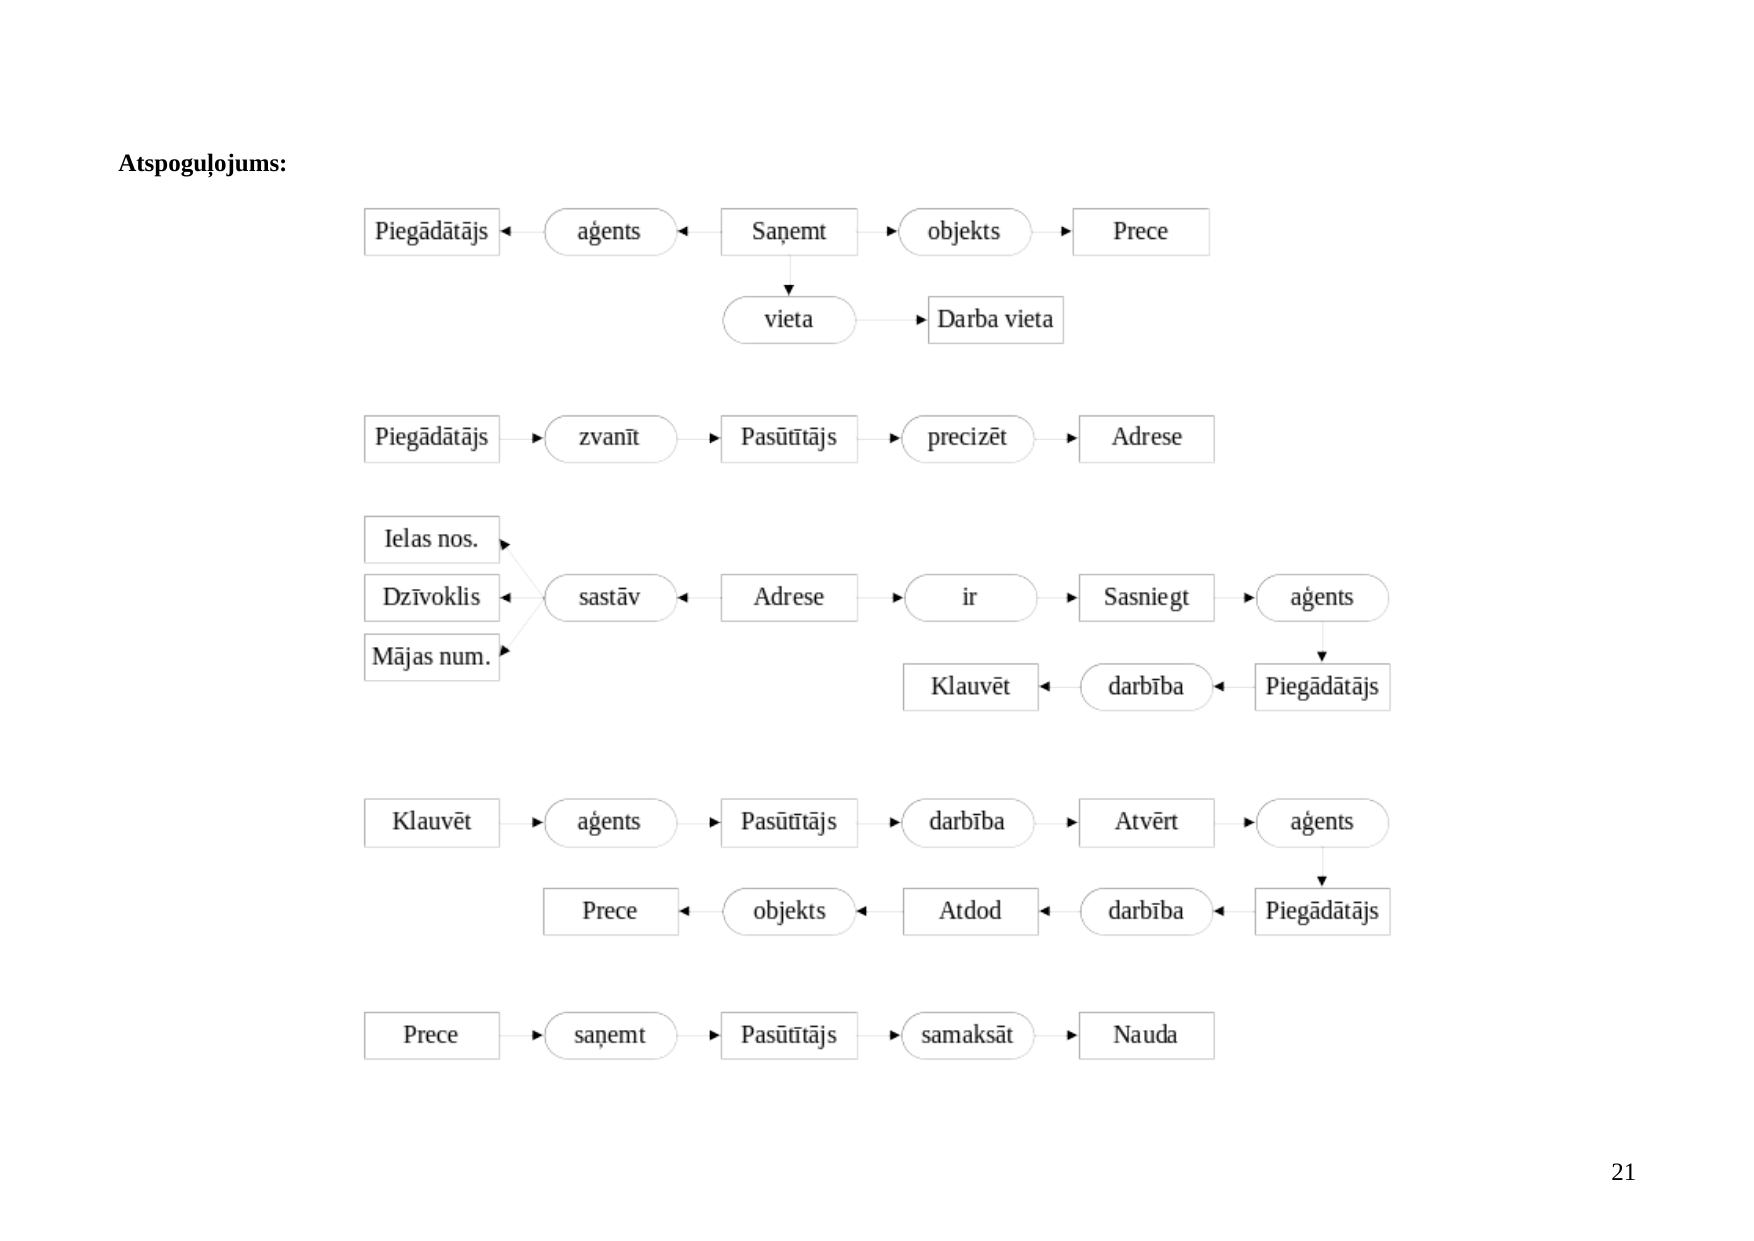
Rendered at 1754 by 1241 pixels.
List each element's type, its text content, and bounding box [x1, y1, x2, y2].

text Atspoguļojums: [118, 148, 1636, 176]
